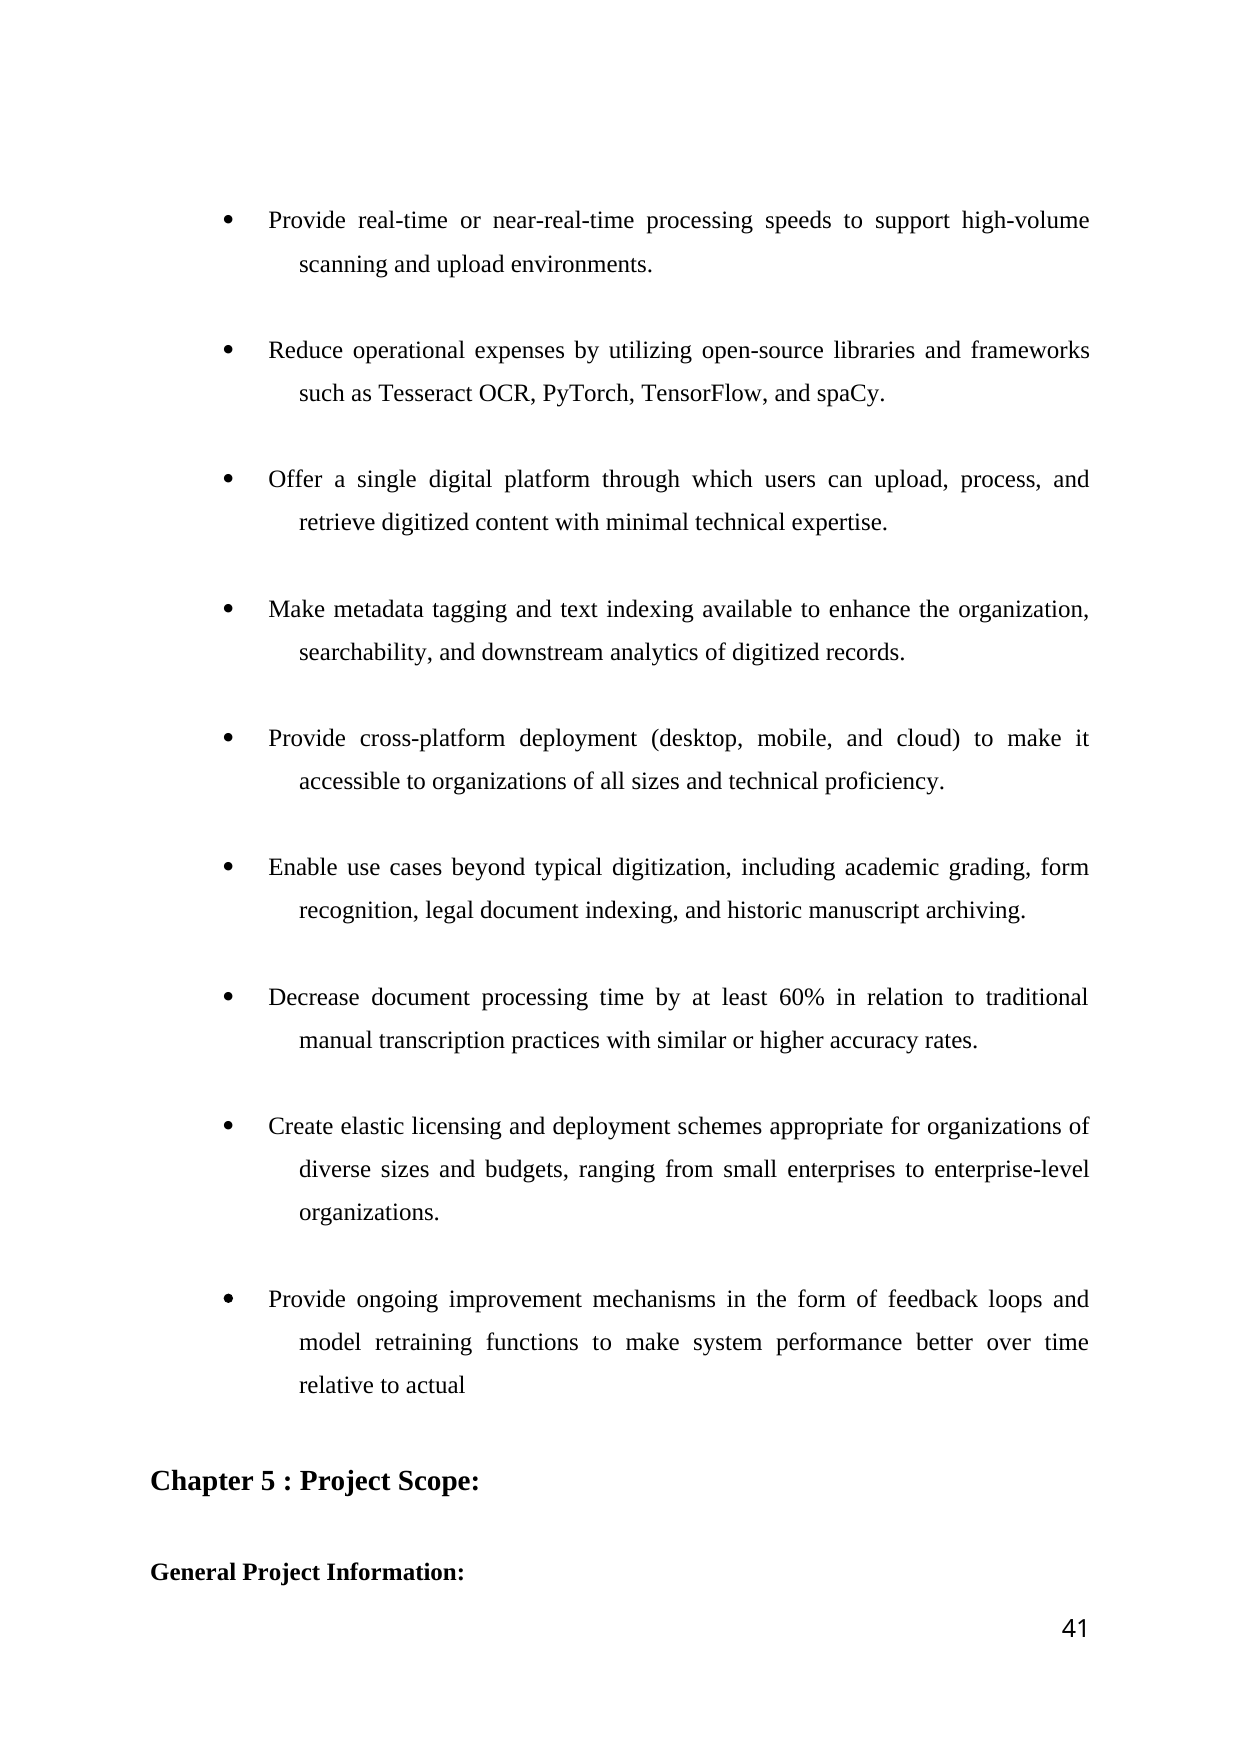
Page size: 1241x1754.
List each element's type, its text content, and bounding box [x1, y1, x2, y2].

text Chapter 5 : Project Scope: [150, 1463, 1090, 1497]
list Decrease document processing time by at least 60% in relation to traditional manual transcription practices with similar or higher accuracy rates. [224, 982, 1090, 1054]
list Provide real-time or near-real-time processing speeds to support high-volume scanning and upload environments. [224, 206, 1090, 277]
list Provide cross-platform deployment (desktop, mobile, and cloud) to make it accessible to organizations of all sizes and technical proficiency. [224, 723, 1090, 795]
list Make metadata tagging and text indexing available to enhance the organization, searchability, and downstream analytics of digitized records. [224, 594, 1090, 666]
list Create elastic licensing and deployment schemes appropriate for organizations of diverse sizes and budgets, ranging from small enterprises to enterprise-level organizations. [224, 1111, 1090, 1226]
text General Project Information: [150, 1557, 1090, 1586]
list Offer a single digital platform through which users can upload, process, and retrieve digitized content with minimal technical expertise. [224, 464, 1090, 536]
list Reduce operational expenses by utilizing open-source libraries and frameworks such as Tesseract OCR, PyTorch, TensorFlow, and spaCy. [224, 335, 1090, 407]
list Enable use cases beyond typical digitization, including academic grading, form recognition, legal document indexing, and historic manuscript archiving. [224, 852, 1090, 924]
list Provide ongoing improvement mechanisms in the form of feedback loops and model retraining functions to make system performance better over time relative to actual [224, 1284, 1090, 1399]
